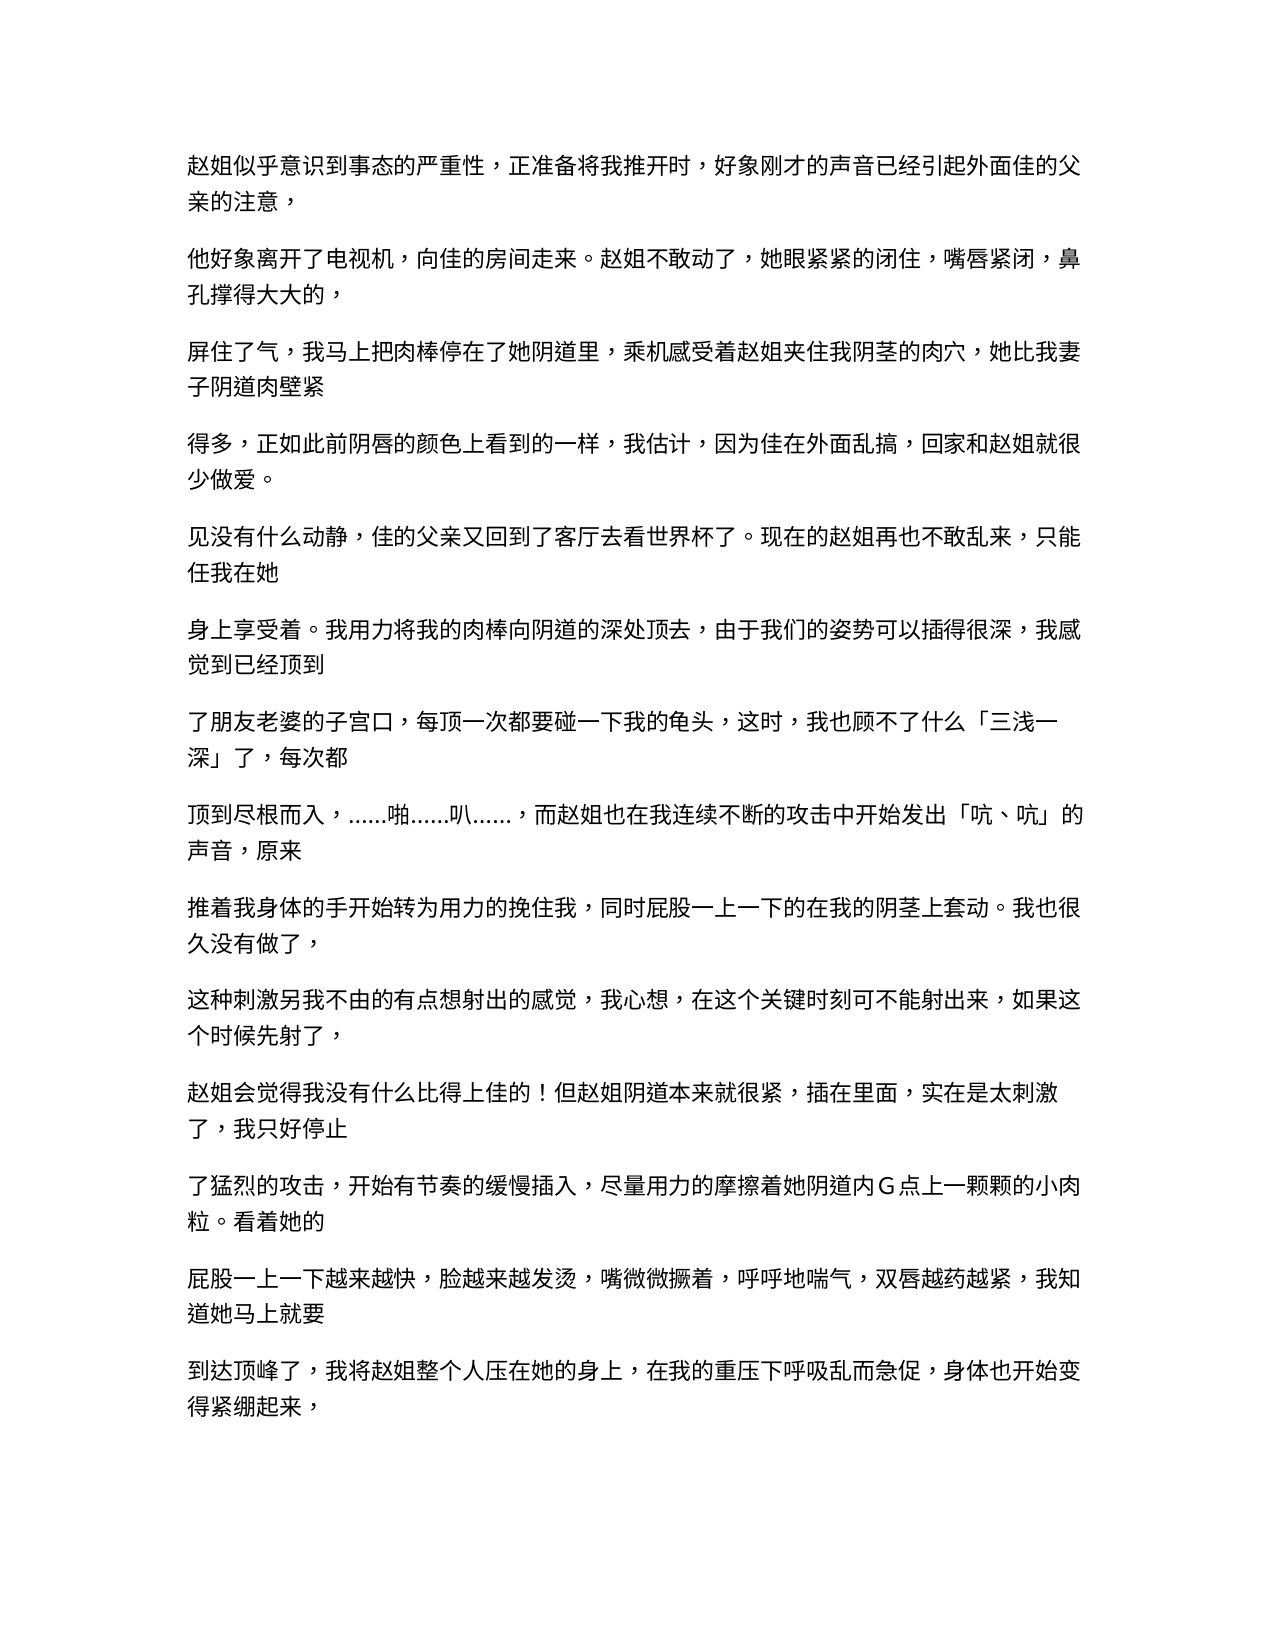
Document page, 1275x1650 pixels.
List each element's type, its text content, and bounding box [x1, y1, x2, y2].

text 身上享受着。我用力将我的肉棒向阴道的深处顶去，由于我们的姿势可以插得很深，我感觉到已经顶到 [187, 613, 1087, 681]
text 了猛烈的攻击，开始有节奏的缓慢插入，尽量用力的摩擦着她阴道内Ｇ点上一颗颗的小肉粒。看着她的 [187, 1170, 1087, 1237]
text 这种刺激另我不由的有点想射出的感觉，我心想，在这个关键时刻可不能射出来，如果这个时候先射了， [187, 984, 1087, 1052]
text 得多，正如此前阴唇的颜色上看到的一样，我估计，因为佳在外面乱搞，回家和赵姐就很少做爱。 [187, 428, 1087, 495]
text 屏住了气，我马上把肉棒停在了她阴道里，乘机感受着赵姐夹住我阴茎的肉穴，她比我妻子阴道肉壁紧 [187, 335, 1087, 403]
text 屁股一上一下越来越快，脸越来越发烫，嘴微微撅着，呼呼地喘气，双唇越药越紧，我知道她马上就要 [187, 1262, 1087, 1330]
text 顶到尽根而入，……啪……叭……，而赵姐也在我连续不断的攻击中开始发出「吭、吭」的声音，原来 [187, 799, 1087, 866]
text 他好象离开了电视机，向佳的房间走来。赵姐不敢动了，她眼紧紧的闭住，嘴唇紧闭，鼻孔撑得大大的， [187, 243, 1087, 310]
text 了朋友老婆的子宫口，每顶一次都要碰一下我的龟头，这时，我也顾不了什么「三浅一深」了，每次都 [187, 706, 1087, 773]
text 赵姐会觉得我没有什么比得上佳的！但赵姐阴道本来就很紧，插在里面，实在是太刺激了，我只好停止 [187, 1077, 1087, 1144]
text 到达顶峰了，我将赵姐整个人压在她的身上，在我的重压下呼吸乱而急促，身体也开始变得紧绷起来， [187, 1355, 1087, 1422]
text 见没有什么动静，佳的父亲又回到了客厅去看世界杯了。现在的赵姐再也不敢乱来，只能任我在她 [187, 521, 1087, 588]
text 推着我身体的手开始转为用力的挽住我，同时屁股一上一下的在我的阴茎上套动。我也很久没有做了， [187, 892, 1087, 959]
text 赵姐似乎意识到事态的严重性，正准备将我推开时，好象刚才的声音已经引起外面佳的父亲的注意， [187, 150, 1087, 217]
